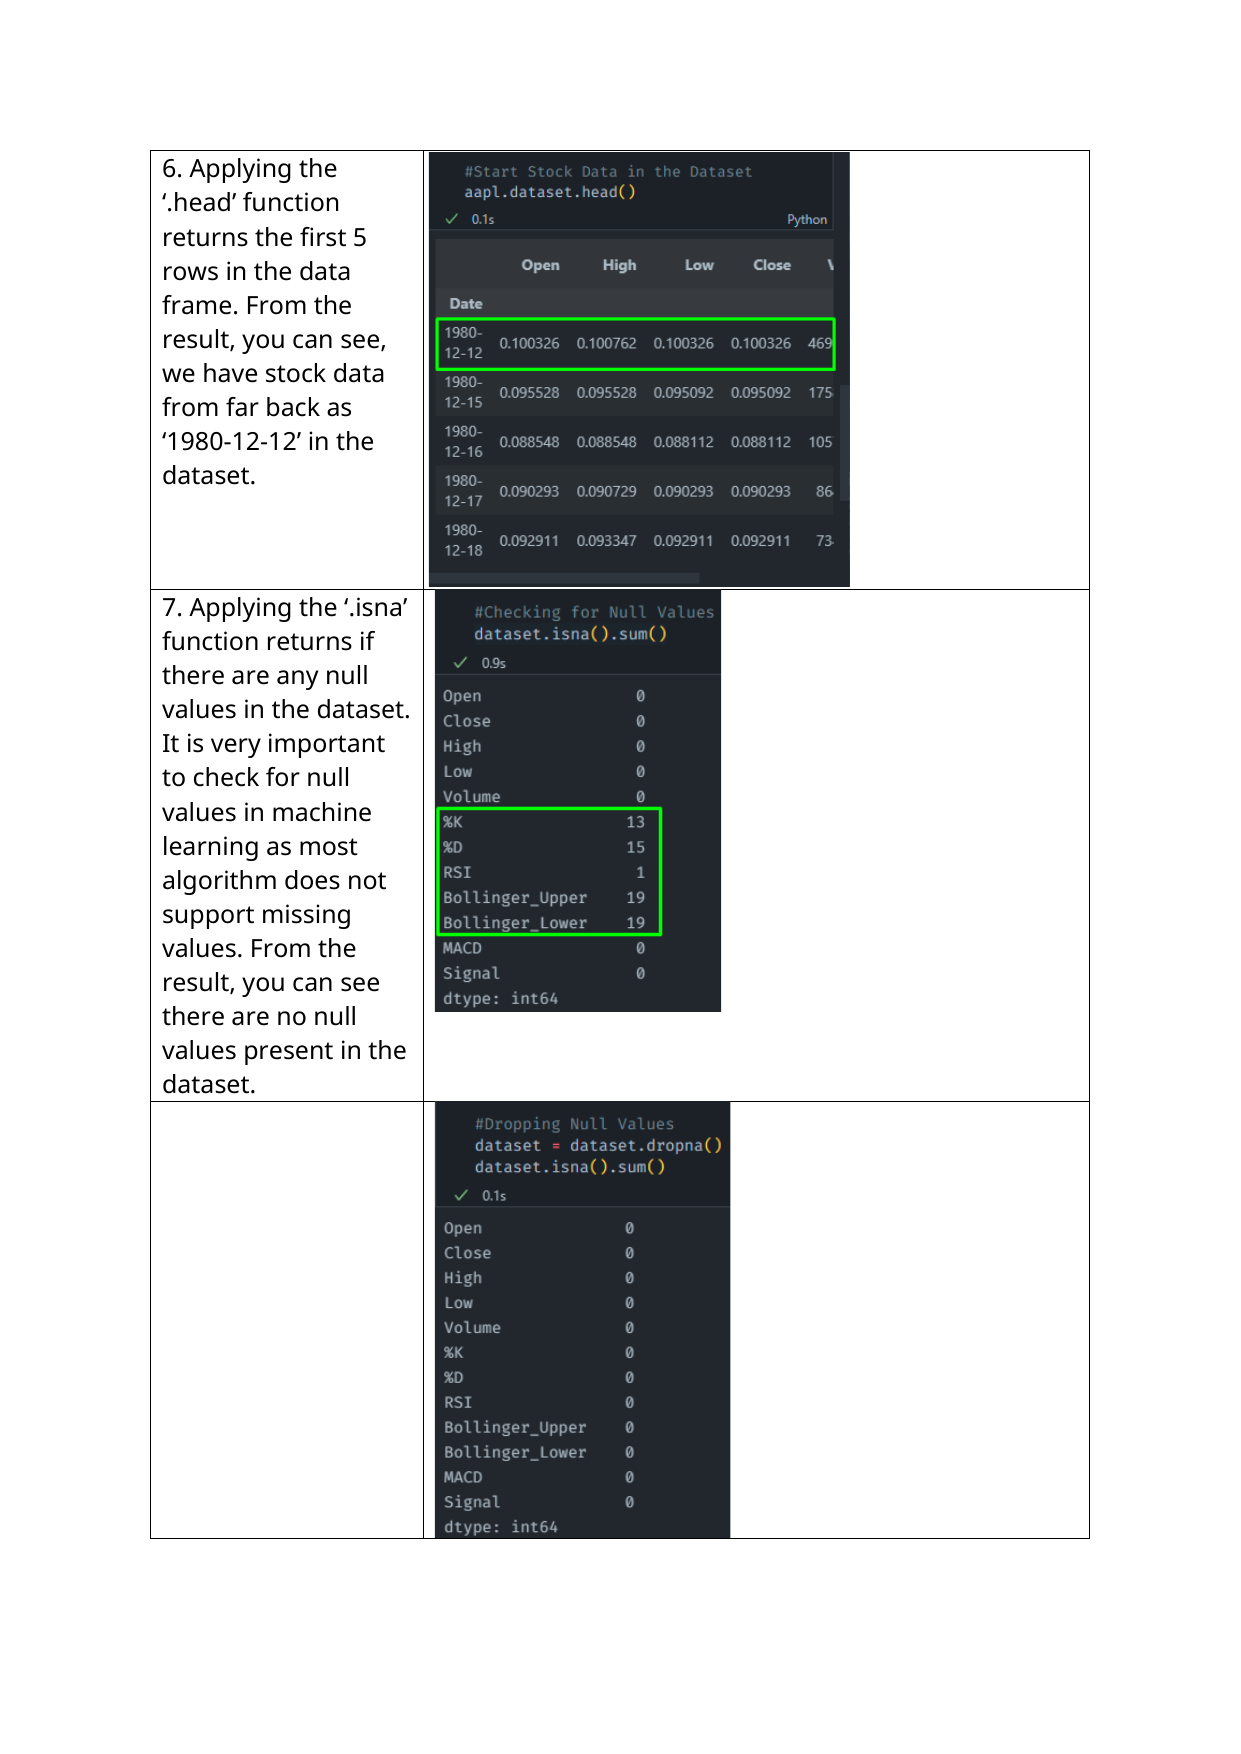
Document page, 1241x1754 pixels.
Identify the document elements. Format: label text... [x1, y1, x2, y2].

table_cell [424, 151, 1089, 589]
table_cell [151, 1102, 423, 1537]
picture [428, 152, 850, 587]
picture [434, 589, 722, 1012]
table_cell [424, 590, 1089, 1101]
picture [434, 1101, 731, 1538]
table_cell 7. Applying the ‘.isna’ function returns if there are any null values in the dataset. It is very important to check for null values in machine learning as most algorithm does not support missing values. From the result, you can see there are no null values present in the dataset. [151, 590, 423, 1101]
table_cell [424, 1102, 434, 1537]
table_cell 6. Applying the ‘.head’ function returns the first 5 rows in the data frame. From the result, you can see, we have stock data from far back as ‘1980-12-12’ in the dataset. [151, 151, 423, 589]
table_cell [731, 1102, 1089, 1537]
